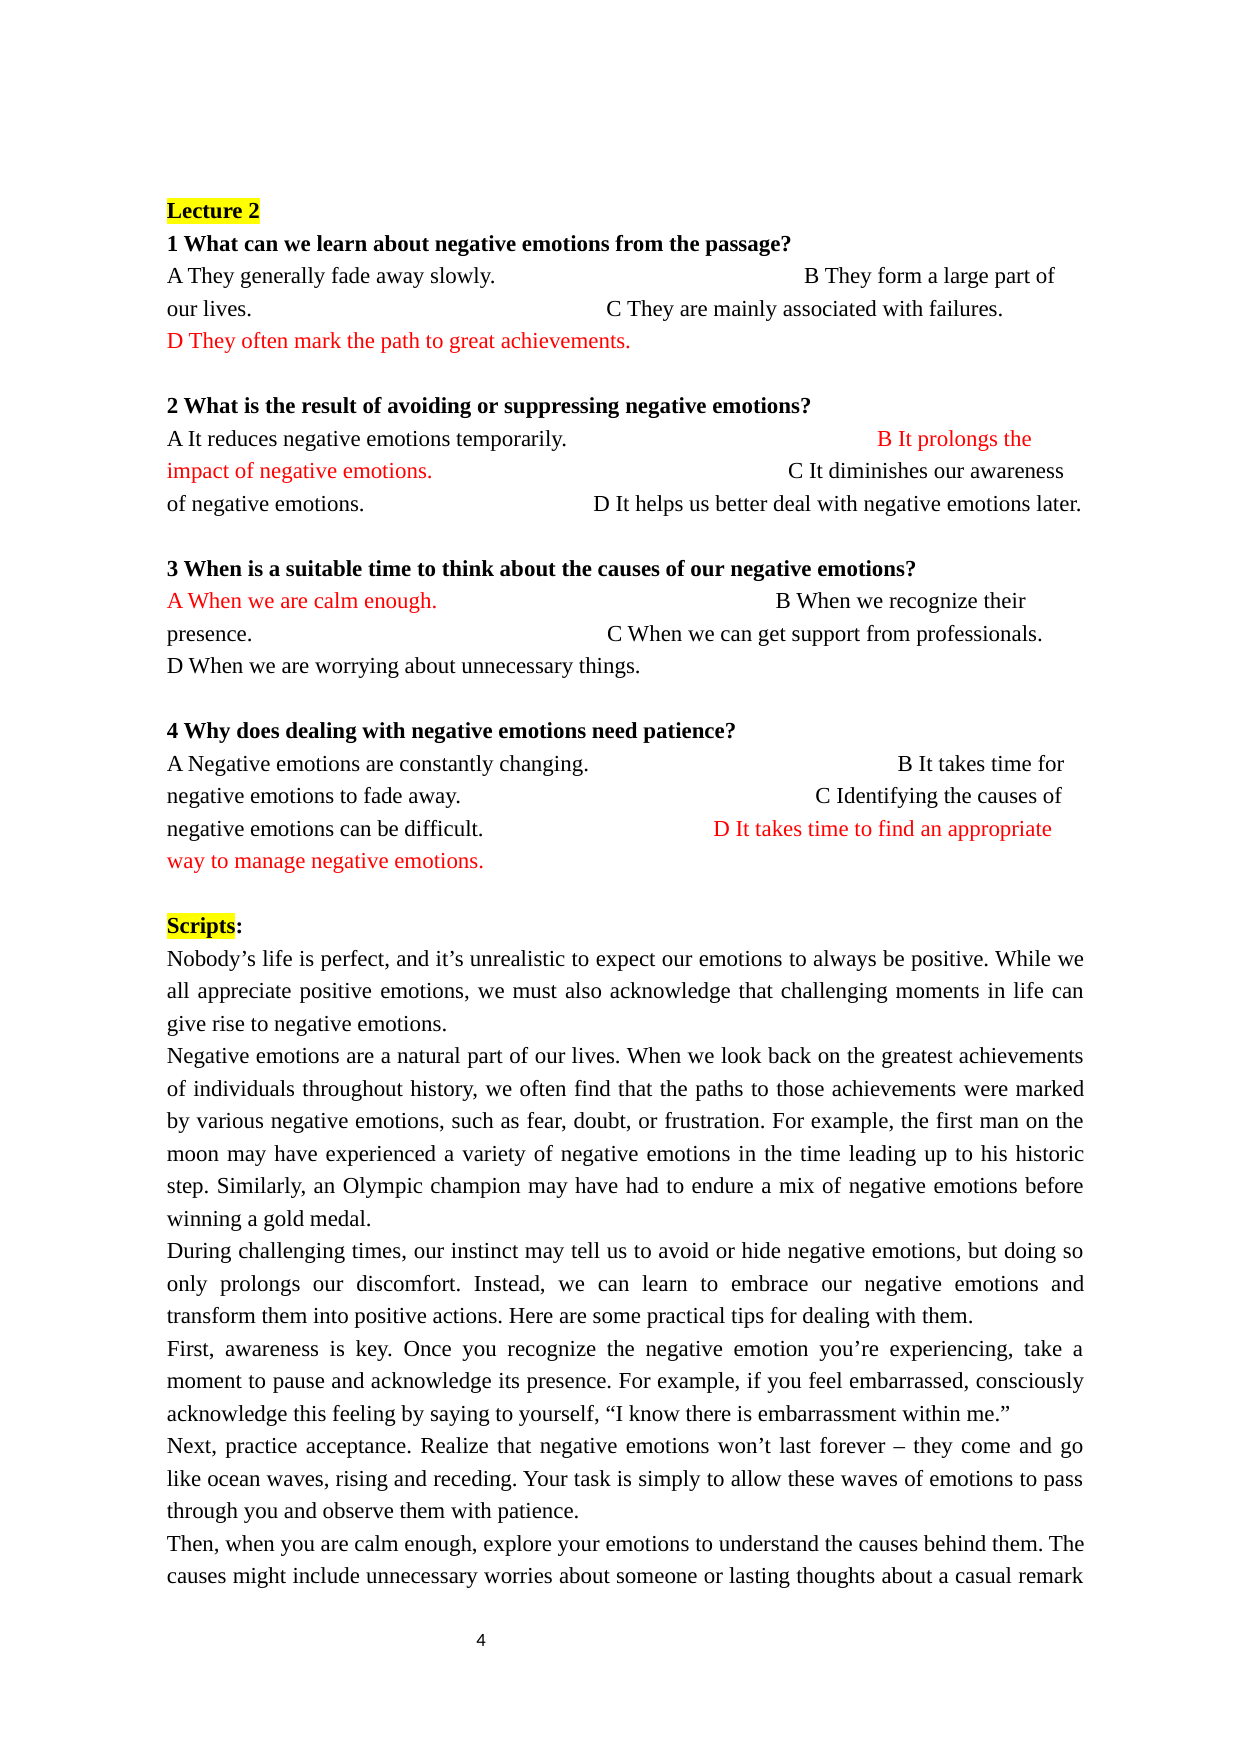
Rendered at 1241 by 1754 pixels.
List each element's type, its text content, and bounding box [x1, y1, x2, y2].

text Nobody’s life is perfect, and it’s unrealistic to expect our emotions to always be positive. While we all appreciate positive emotions, we must also acknowledge that challenging moments in life can give rise to negative emotions. [167, 942, 1085, 1039]
text Next, practice acceptance. Realize that negative emotions won’t last forever – they come and go like ocean waves, rising and receding. Your task is simply to allow these waves of emotions to pass through you and observe them with patience. [167, 1429, 1085, 1527]
text D They often mark the path to great achievements. [167, 324, 1085, 357]
text 4 Why does dealing with negative emotions need patience? A Negative emotions are constantly changing. B It takes time for negative emotions to fade away. C Identifying the causes of negative emotions can be difficult. D It takes time to find an appropriate way to manage negative emotions. [167, 714, 1085, 877]
text 3 When is a suitable time to think about the causes of our negative emotions? A When we are calm enough. B When we recognize their presence. C When we can get support from professionals. [167, 552, 1085, 649]
text Scripts: [167, 909, 1085, 942]
text Lecture 2 [167, 194, 1085, 227]
text During challenging times, our instinct may tell us to avoid or hide negative emotions, but doing so only prolongs our discomfort. Instead, we can learn to embrace our negative emotions and transform them into positive actions. Here are some practical tips for dealing with them. [167, 1234, 1085, 1332]
text Negative emotions are a natural part of our lives. When we look back on the greatest achievements of individuals throughout history, we often find that the paths to those achievements were marked by various negative emotions, such as fear, doubt, or frustration. For example, the first man on the moon may have experienced a variety of negative emotions in the time leading up to his historic step. Similarly, an Olympic champion may have had to endure a mix of negative emotions before winning a gold medal. [167, 1039, 1085, 1234]
text 1 What can we learn about negative emotions from the passage? A They generally fade away slowly. B They form a large part of our lives. C They are mainly associated with failures. [167, 227, 1085, 324]
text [167, 1527, 1085, 1592]
text 2 What is the result of avoiding or suppressing negative emotions? A It reduces negative emotions temporarily. B It prolongs the impact of negative emotions. C It diminishes our awareness of negative emotions. D It helps us better deal with negative emotions later. [167, 389, 1085, 519]
text First, awareness is key. Once you recognize the negative emotion you’re experiencing, take a moment to pause and acknowledge its presence. For example, if you feel embarrassed, consciously acknowledge this feeling by saying to yourself, “I know there is embarrassment within me.” [167, 1332, 1085, 1429]
text D When we are worrying about unnecessary things. [167, 649, 1085, 682]
